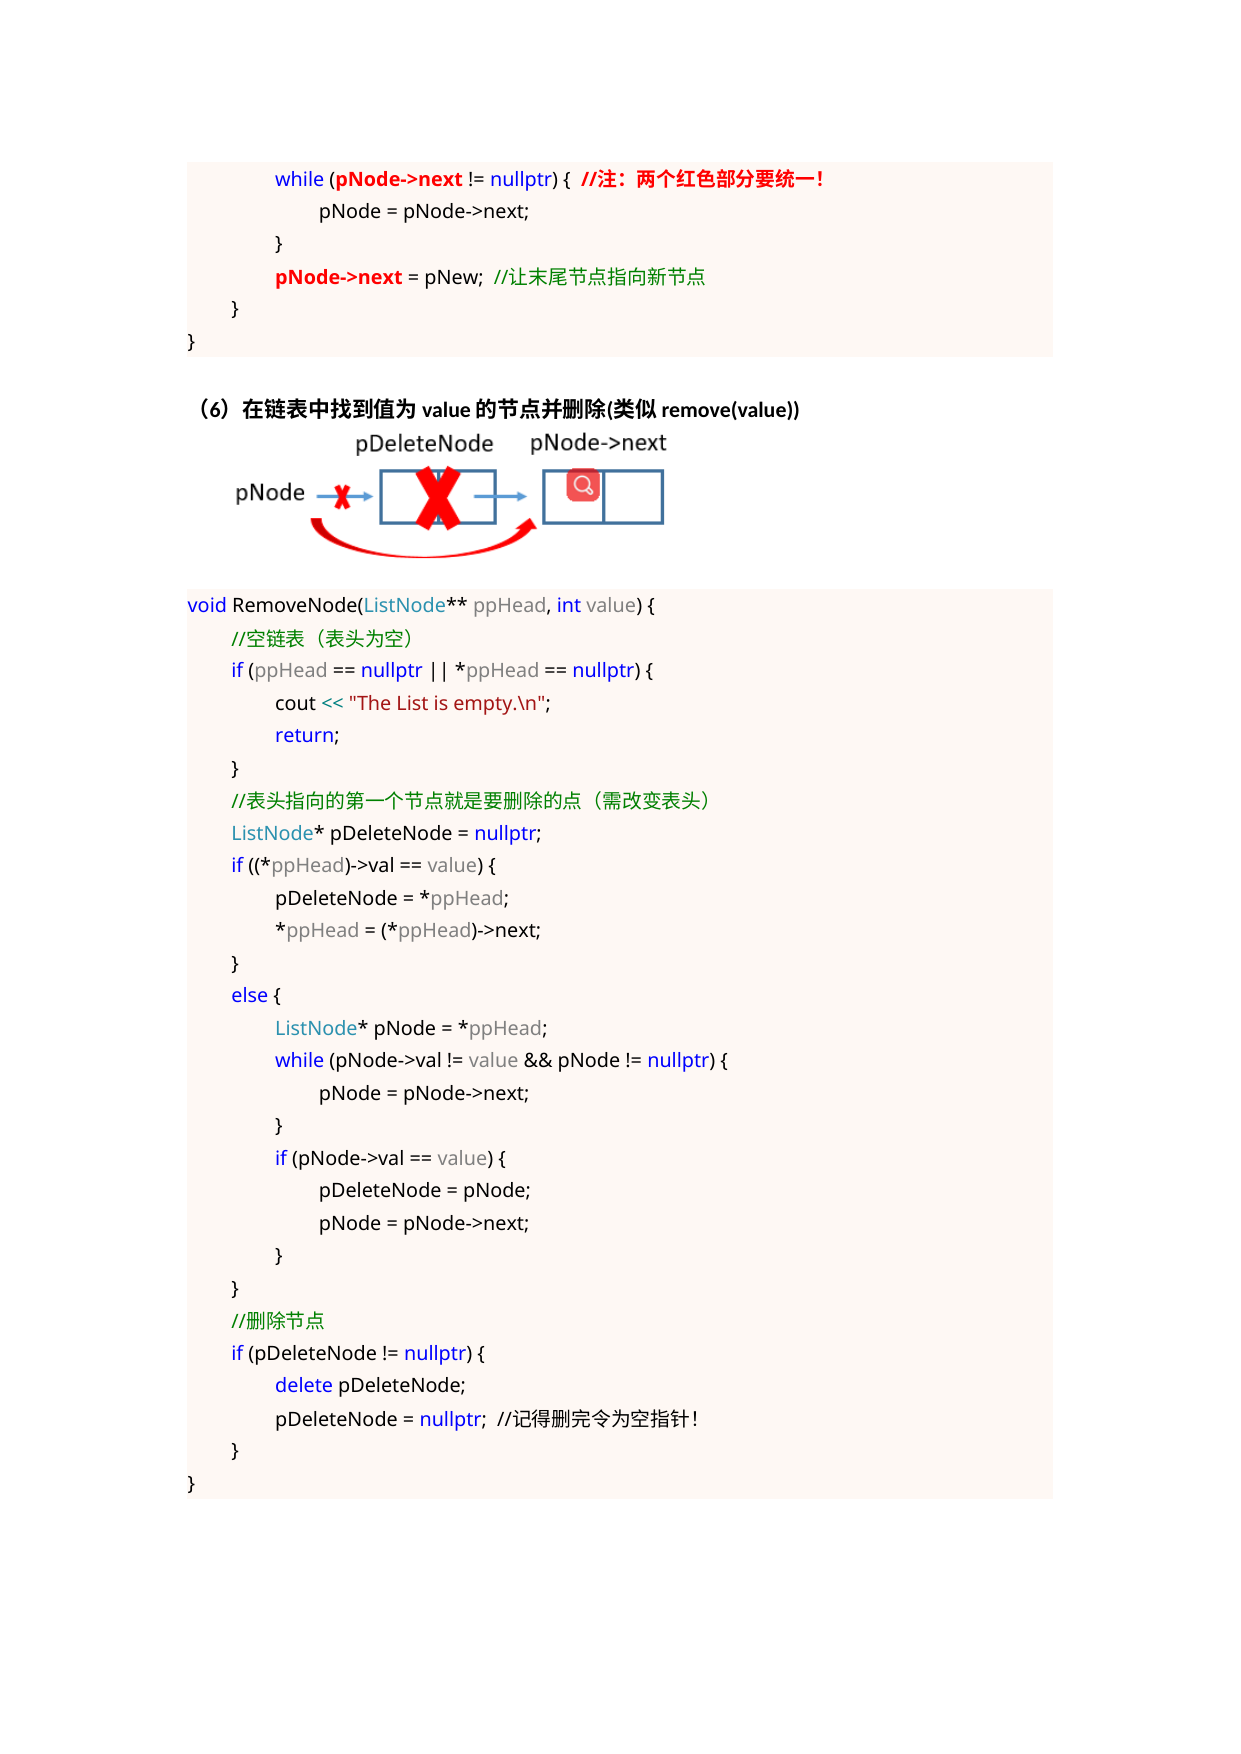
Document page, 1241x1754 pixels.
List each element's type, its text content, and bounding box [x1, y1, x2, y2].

text } [187, 1271, 1053, 1304]
picture [231, 426, 673, 567]
text if (ppHead == nullptr || *ppHead == nullptr) { [187, 654, 1053, 686]
text } [187, 1239, 1053, 1271]
text } [187, 1466, 1053, 1499]
text //空链表（表头为空） [187, 621, 1053, 654]
text cout << "The List is empty.\n"; [187, 686, 1053, 719]
text else { [187, 979, 1053, 1011]
subtitle （6）在链表中找到值为value的节点并删除(类似remove(value)) [187, 392, 1053, 424]
text if (pDeleteNode != nullptr) { [187, 1336, 1053, 1369]
text pNode = pNode->next; [187, 1206, 1053, 1239]
text *ppHead = (*ppHead)->next; [187, 914, 1053, 946]
text } [187, 751, 1053, 784]
text while (pNode->next != nullptr) { //注：两个红色部分要统一！ [187, 162, 1053, 194]
text pDeleteNode = pNode; [187, 1174, 1053, 1206]
text ListNode* pNode = *ppHead; [187, 1011, 1053, 1044]
text if ((*ppHead)->val == value) { [187, 849, 1053, 881]
text pNode->next = pNew; //让末尾节点指向新节点 [187, 259, 1053, 292]
text ListNode* pDeleteNode = nullptr; [187, 816, 1053, 849]
text } [187, 227, 1053, 259]
text //表头指向的第一个节点就是要删除的点（需改变表头） [187, 784, 1053, 816]
text } [187, 324, 1053, 357]
text return; [187, 719, 1053, 751]
text //删除节点 [187, 1304, 1053, 1336]
text while (pNode->val != value && pNode != nullptr) { [187, 1044, 1053, 1076]
text if (pNode->val == value) { [187, 1141, 1053, 1174]
text pDeleteNode = nullptr; //记得删完令为空指针！ [187, 1401, 1053, 1434]
text pDeleteNode = *ppHead; [187, 881, 1053, 914]
text } [187, 1434, 1053, 1466]
text } [187, 292, 1053, 324]
text pNode = pNode->next; [187, 194, 1053, 227]
text delete pDeleteNode; [187, 1369, 1053, 1401]
text pNode = pNode->next; [187, 1076, 1053, 1109]
text } [187, 946, 1053, 979]
text void RemoveNode(ListNode** ppHead, int value) { [187, 589, 1053, 621]
text } [187, 1109, 1053, 1141]
